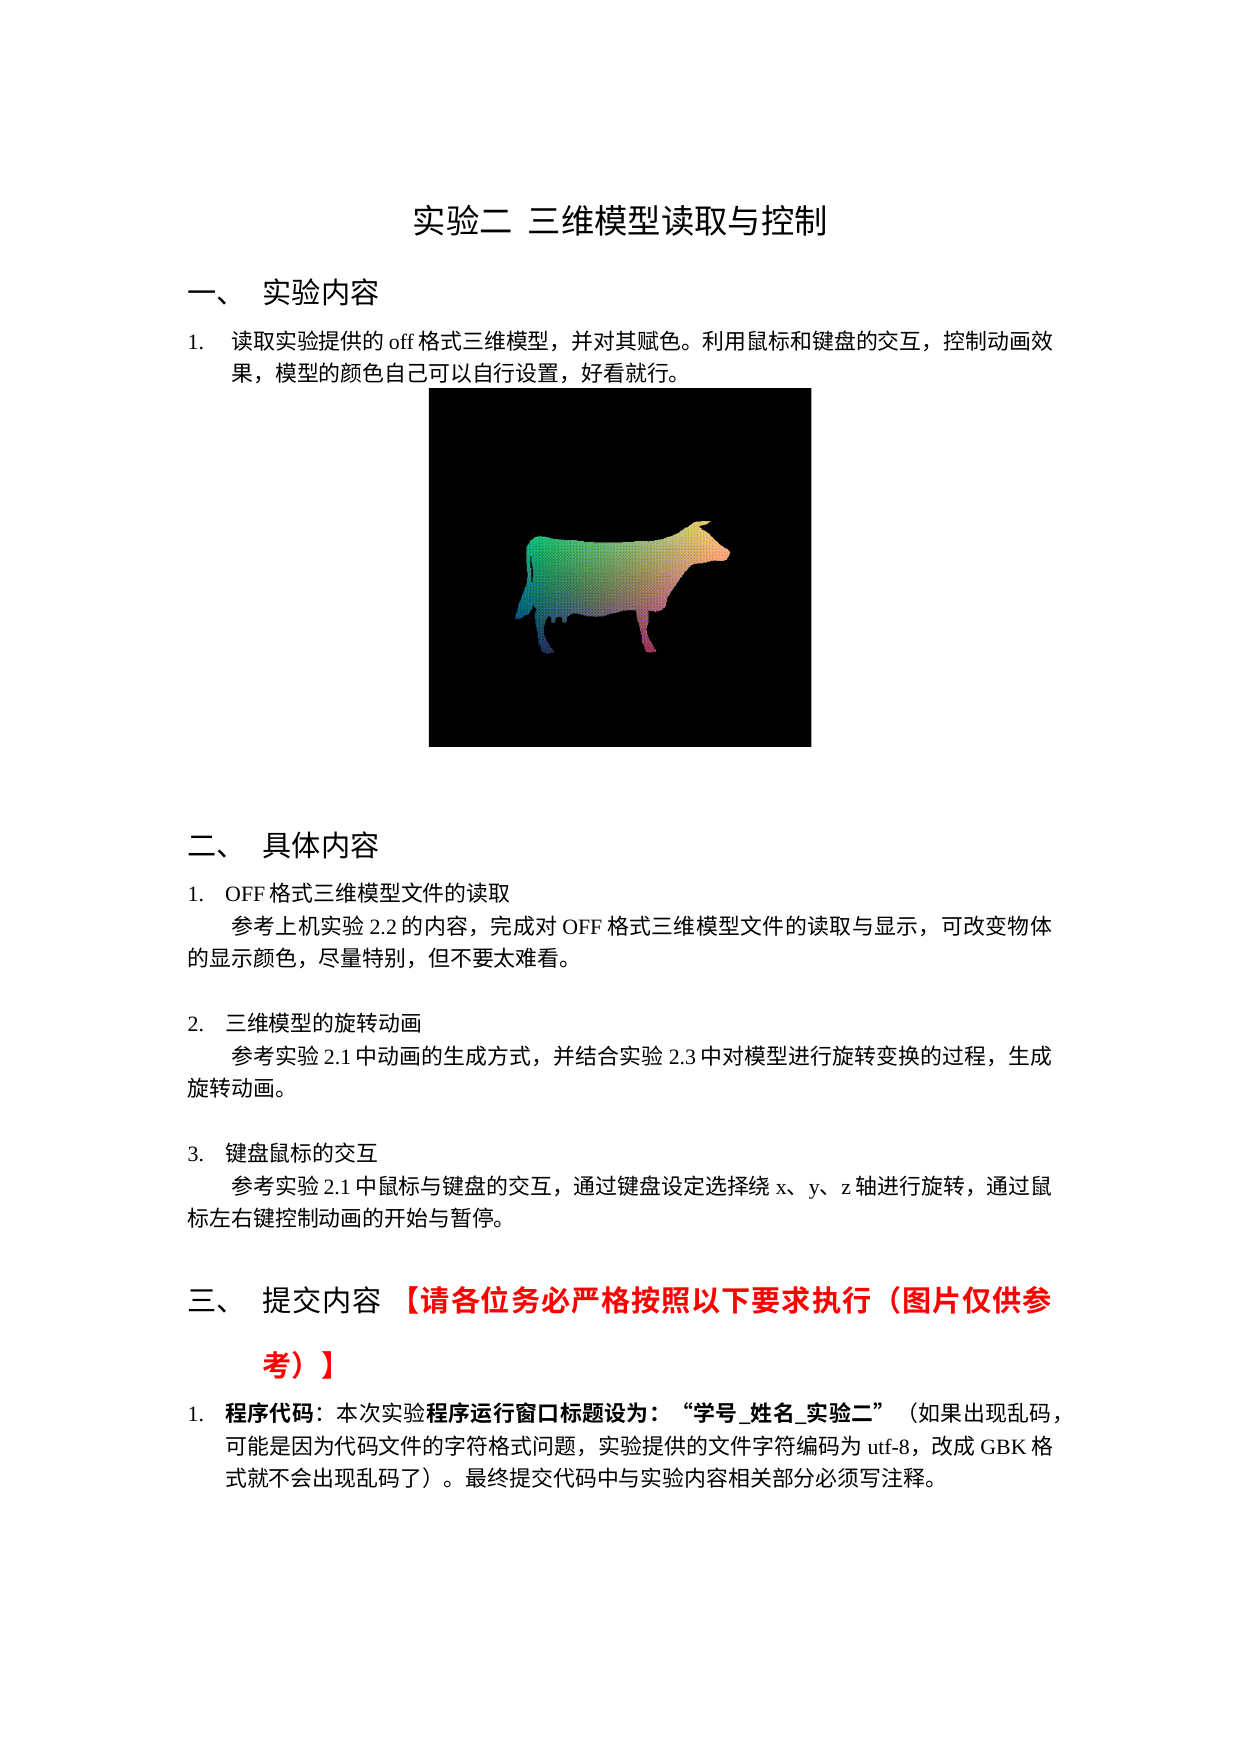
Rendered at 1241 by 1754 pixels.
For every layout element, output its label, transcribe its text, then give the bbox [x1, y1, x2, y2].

text 参考实验2.1中鼠标与键盘的交互，通过键盘设定选择绕x、y、z轴进行旋转，通过鼠标左右键控制动画的开始与暂停。 [187, 1168, 1053, 1233]
list 实验内容 [187, 258, 1053, 323]
picture [428, 388, 812, 747]
list 提交内容 【请各位务必严格按照以下要求执行（图片仅供参考）】 [187, 1266, 1053, 1396]
list 读取实验提供的off格式三维模型，并对其赋色。利用鼠标和键盘的交互，控制动画效果，模型的颜色自己可以自行设置，好看就行。 [187, 323, 1053, 388]
list 具体内容 [187, 811, 1053, 876]
title 实验二 三维模型读取与控制 [187, 187, 1053, 252]
text 参考实验2.1中动画的生成方式，并结合实验2.3中对模型进行旋转变换的过程，生成旋转动画。 [187, 1038, 1053, 1103]
text 参考上机实验2.2的内容，完成对OFF格式三维模型文件的读取与显示，可改变物体的显示颜色，尽量特别，但不要太难看。 [187, 908, 1053, 973]
list 三维模型的旋转动画 [187, 1006, 1053, 1038]
list 程序代码：本次实验程序运行窗口标题设为：“学号_姓名_实验二”（如果出现乱码，可能是因为代码文件的字符格式问题，实验提供的文件字符编码为utf-8，改成GBK格式就不会出现乱码了）。最终提交代码中与实验内容相关部分必须写注释。 [187, 1396, 1053, 1493]
list OFF格式三维模型文件的读取 [187, 876, 1053, 908]
list 键盘鼠标的交互 [187, 1136, 1053, 1168]
